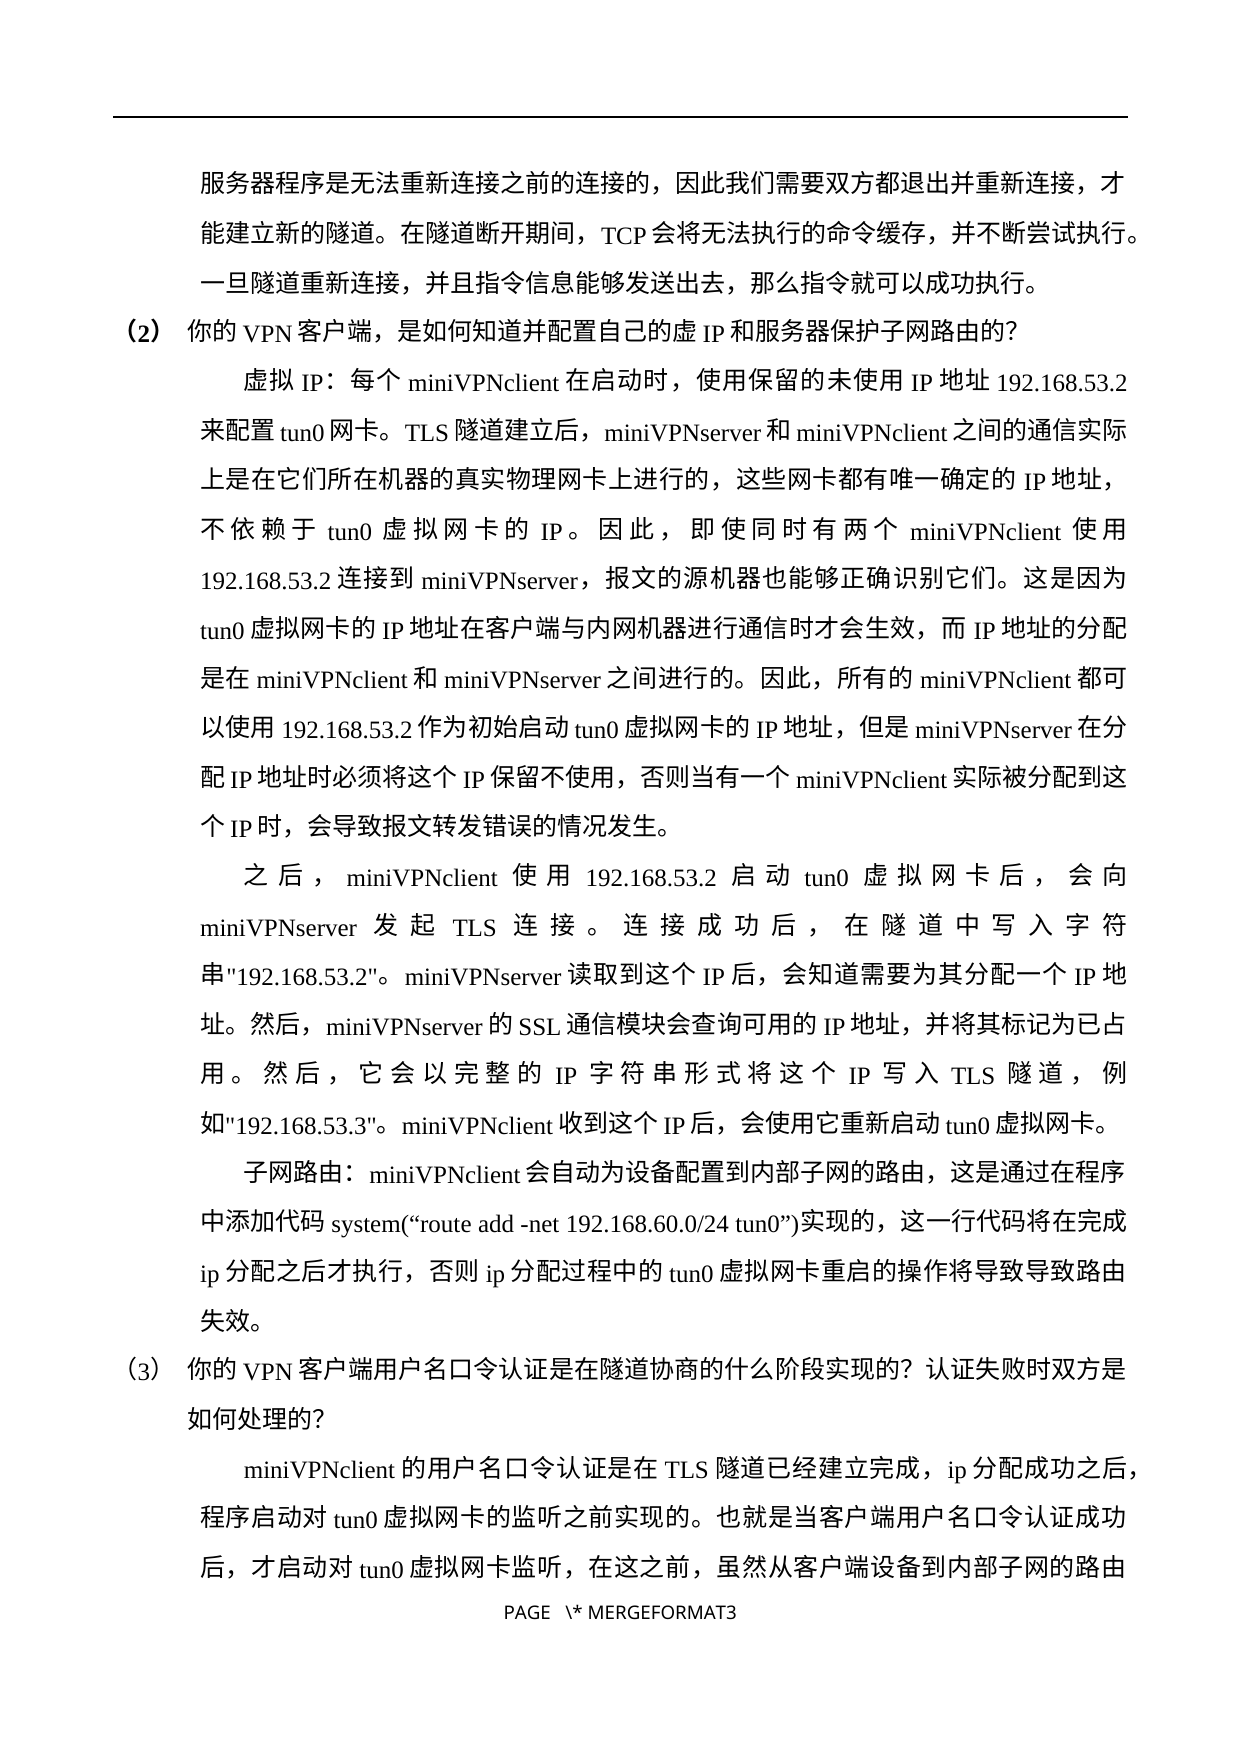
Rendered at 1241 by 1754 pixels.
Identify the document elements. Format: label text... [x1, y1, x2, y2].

list 之后，miniVPNclient使用192.168.53.2启动tun0虚拟网卡后，会向miniVPNserver发起TLS连接。连接成功后，在隧道中写入字符串"192.168.53.2"。miniVPNserver读取到这个IP后，会知道需要为其分配一个IP地址。然后，miniVPNserver的SSL通信模块会查询可用的IP地址，并将其标记为已占用。然后，它会以完整的IP字符串形式将这个IP写入TLS隧道，例如"192.168.53.3"。miniVPNclient收到这个IP后，会使用它重新启动tun0虚拟网卡。 [200, 852, 1128, 1140]
list 子网路由：miniVPNclient会自动为设备配置到内部子网的路由，这是通过在程序中添加代码system(“route add -net 192.168.60.0/24 tun0”)实现的，这一行代码将在完成ip分配之后才执行，否则ip分配过程中的tun0虚拟网卡重启的操作将导致导致路由失效。 [200, 1149, 1128, 1337]
list 你的VPN客户端用户名口令认证是在隧道协商的什么阶段实现的？认证失败时双方是如何处理的？ [112, 1346, 1128, 1436]
list 虚拟IP：每个miniVPNclient在启动时，使用保留的未使用IP地址192.168.53.2来配置tun0网卡。TLS隧道建立后，miniVPNserver和miniVPNclient之间的通信实际上是在它们所在机器的真实物理网卡上进行的，这些网卡都有唯一确定的IP地址，不依赖于tun0虚拟网卡的IP。因此，即使同时有两个miniVPNclient使用192.168.53.2连接到miniVPNserver，报文的源机器也能够正确识别它们。这是因为tun0虚拟网卡的IP地址在客户端与内网机器进行通信时才会生效，而IP地址的分配是在miniVPNclient和miniVPNserver之间进行的。因此，所有的miniVPNclient都可以使用192.168.53.2作为初始启动tun0虚拟网卡的IP地址，但是miniVPNserver在分配IP地址时必须将这个IP保留不使用，否则当有一个miniVPNclient实际被分配到这个IP时，会导致报文转发错误的情况发生。 [200, 357, 1128, 843]
list 你的VPN客户端，是如何知道并配置自己的虚IP和服务器保护子网路由的？ [112, 308, 1128, 348]
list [200, 1444, 1128, 1583]
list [200, 160, 1128, 299]
